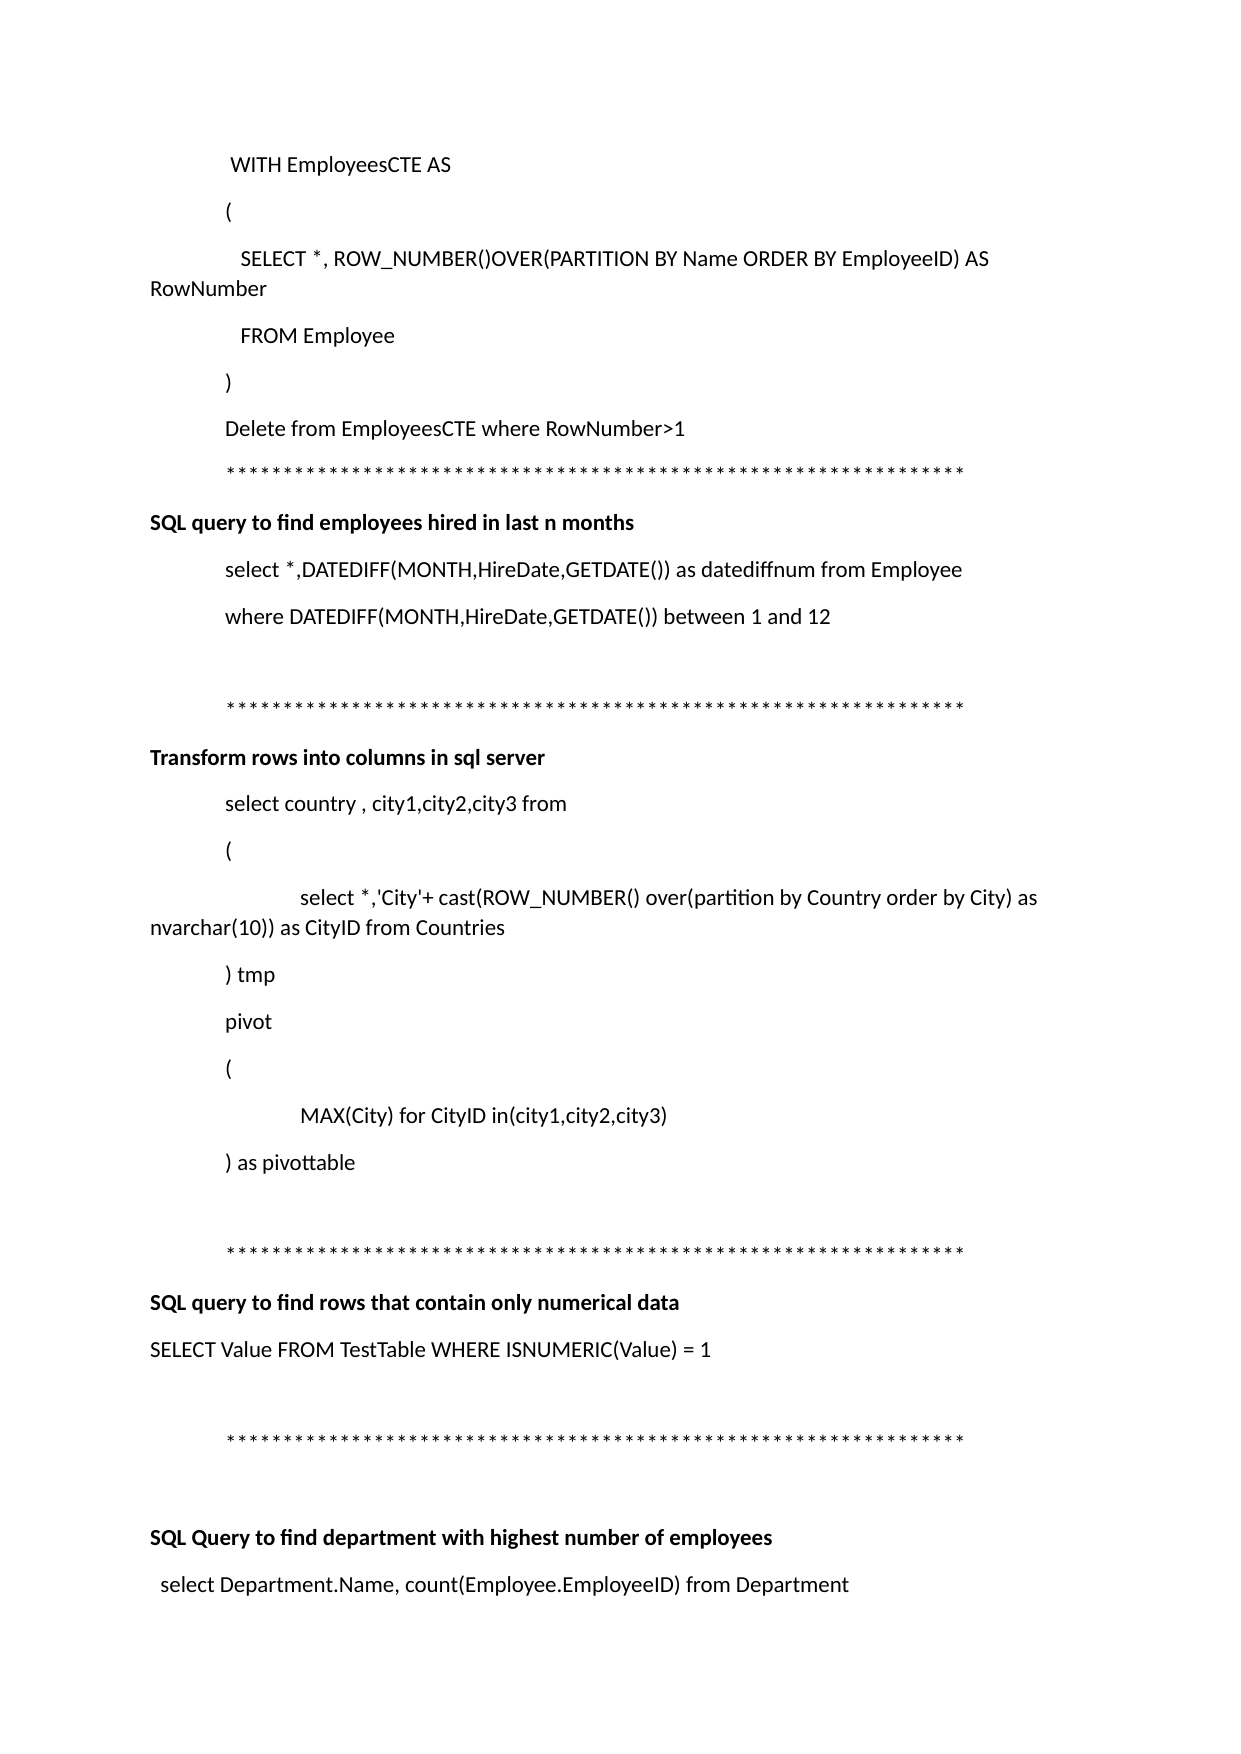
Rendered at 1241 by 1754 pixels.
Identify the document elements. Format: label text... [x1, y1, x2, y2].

text ( [150, 836, 1090, 864]
text SQL query to find employees hired in last n months [150, 508, 1090, 536]
text where DATEDIFF(MONTH,HireDate,GETDATE()) between 1 and 12 [150, 602, 1090, 630]
text ***************************************************************** [150, 461, 1090, 489]
text WITH EmployeesCTE AS [150, 150, 1090, 178]
text MAX(City) for CityID in(city1,city2,city3) [150, 1101, 1090, 1129]
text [150, 1429, 1090, 1457]
text select *,'City'+ cast(ROW_NUMBER() over(partition by Country order by City) as nvarchar(10)) as CityID from Countries [150, 883, 1090, 942]
text pivot [150, 1007, 1090, 1035]
text ) as pivottable [150, 1148, 1090, 1176]
text ( [150, 1054, 1090, 1082]
text ( [150, 197, 1090, 225]
text SQL query to find rows that contain only numerical data [150, 1288, 1090, 1317]
text select *,DATEDIFF(MONTH,HireDate,GETDATE()) as datediffnum from Employee [150, 555, 1090, 583]
text Delete from EmployeesCTE where RowNumber>1 [150, 414, 1090, 443]
text SQL Query to find department with highest number of employees [150, 1523, 1090, 1551]
text select country , city1,city2,city3 from [150, 789, 1090, 818]
text SELECT Value FROM TestTable WHERE ISNUMERIC(Value) = 1 [150, 1335, 1090, 1363]
text SELECT *, ROW_NUMBER()OVER(PARTITION BY Name ORDER BY EmployeeID) AS RowNumber [150, 244, 1090, 302]
text ***************************************************************** [150, 1242, 1090, 1270]
text ***************************************************************** [150, 696, 1090, 724]
text ) [150, 368, 1090, 396]
text select Department.Name, count(Employee.EmployeeID) from Department [150, 1570, 1090, 1598]
text FROM Employee [150, 321, 1090, 349]
text Transform rows into columns in sql server [150, 743, 1090, 771]
text ) tmp [150, 960, 1090, 988]
